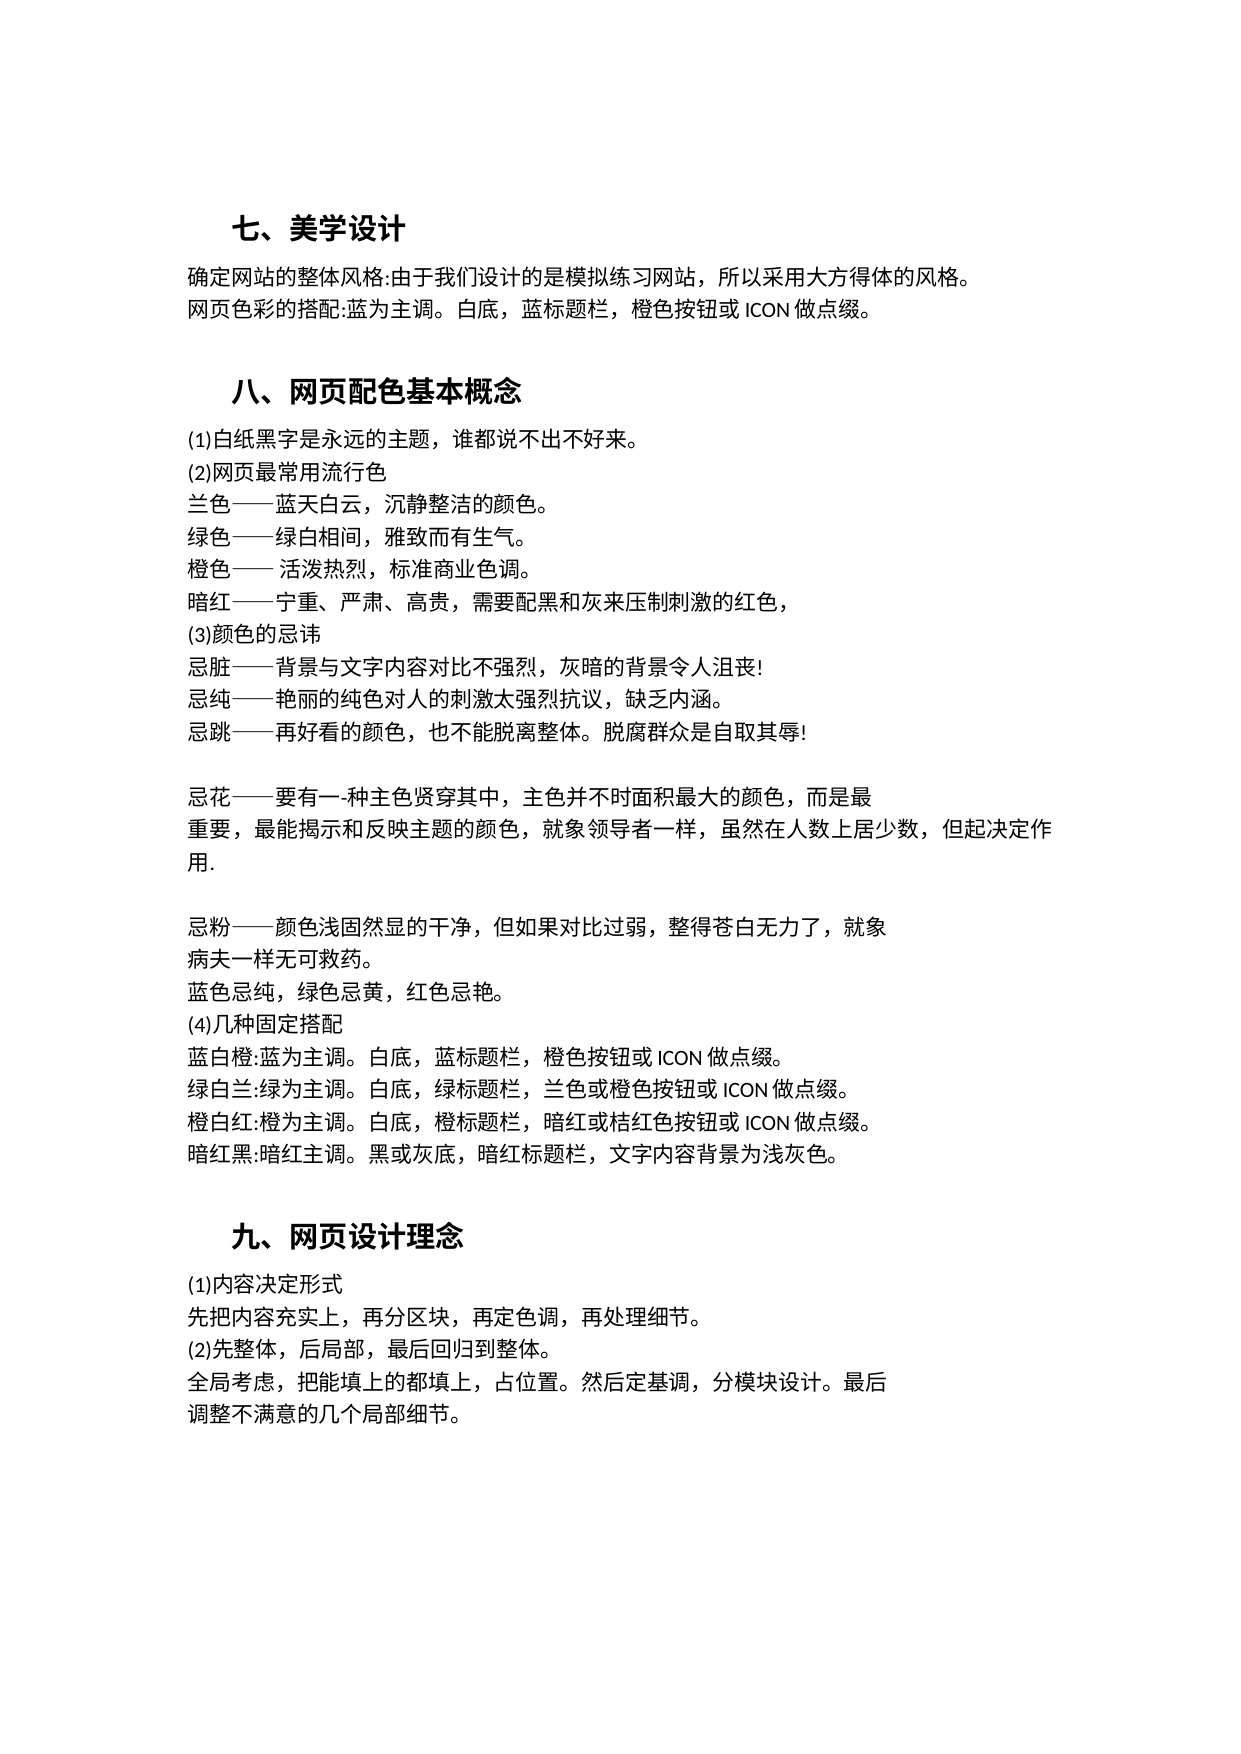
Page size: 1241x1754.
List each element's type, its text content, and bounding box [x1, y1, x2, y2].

text 橙色—— 活泼热烈，标准商业色调。 [187, 552, 1053, 584]
text 忌脏——背景与文字内容对比不强烈，灰暗的背景令人沮丧! [187, 649, 1053, 682]
text 橙白红:橙为主调。白底，橙标题栏，暗红或桔红色按钮或ICON做点缀。 [187, 1104, 1053, 1137]
text 忌花——要有一-种主色贤穿其中，主色并不时面积最大的颜色，而是最 [187, 779, 1053, 812]
text 蓝白橙:蓝为主调。白底，蓝标题栏，橙色按钮或ICON做点缀。 [187, 1039, 1053, 1072]
text (4)几种固定搭配 [187, 1007, 1053, 1039]
text 绿白兰:绿为主调。白底，绿标题栏，兰色或橙色按钮或ICON做点缀。 [187, 1072, 1053, 1104]
text 蓝色忌纯，绿色忌黄，红色忌艳。 [187, 974, 1053, 1007]
text 兰色——蓝天白云，沉静整洁的颜色。 [187, 487, 1053, 519]
text 先把内容充实上，再分区块，再定色调，再处理细节。 [187, 1299, 1053, 1332]
text (2)网页最常用流行色 [187, 454, 1053, 487]
text (1)内容决定形式 [187, 1267, 1053, 1299]
list 美学设计 [187, 194, 1053, 259]
text 暗红——宁重、严肃、高贵，需要配黑和灰来压制刺激的红色， [187, 584, 1053, 617]
text 全局考虑，把能填上的都填上，占位置。然后定基调，分模块设计。最后 [187, 1364, 1053, 1397]
text (2)先整体，后局部，最后回归到整体。 [187, 1332, 1053, 1364]
text (1)白纸黑字是永远的主题，谁都说不出不好来。 [187, 422, 1053, 454]
text 病夫一样无可救药。 [187, 942, 1053, 974]
text 绿色——绿白相间，雅致而有生气。 [187, 519, 1053, 552]
text 调整不满意的几个局部细节。 [187, 1397, 1053, 1429]
list 网页设计理念 [187, 1202, 1053, 1267]
text (3)颜色的忌讳 [187, 617, 1053, 649]
list 网页配色基本概念 [187, 357, 1053, 422]
text 忌纯——艳丽的纯色对人的刺激太强烈抗议，缺乏内涵。 [187, 682, 1053, 714]
text 暗红黑:暗红主调。黑或灰底，暗红标题栏，文字内容背景为浅灰色。 [187, 1137, 1053, 1169]
text 重要，最能揭示和反映主题的颜色，就象领导者一样，虽然在人数上居少数，但起决定作用. [187, 812, 1053, 877]
text 确定网站的整体风格:由于我们设计的是模拟练习网站，所以采用大方得体的风格。 [187, 259, 1053, 292]
text 忌粉——颜色浅固然显的干净，但如果对比过弱，整得苍白无力了，就象 [187, 909, 1053, 942]
text 网页色彩的搭配:蓝为主调。白底，蓝标题栏，橙色按钮或ICON做点缀。 [187, 292, 1053, 324]
text 忌跳——再好看的颜色，也不能脱离整体。脱腐群众是自取其辱! [187, 714, 1053, 747]
